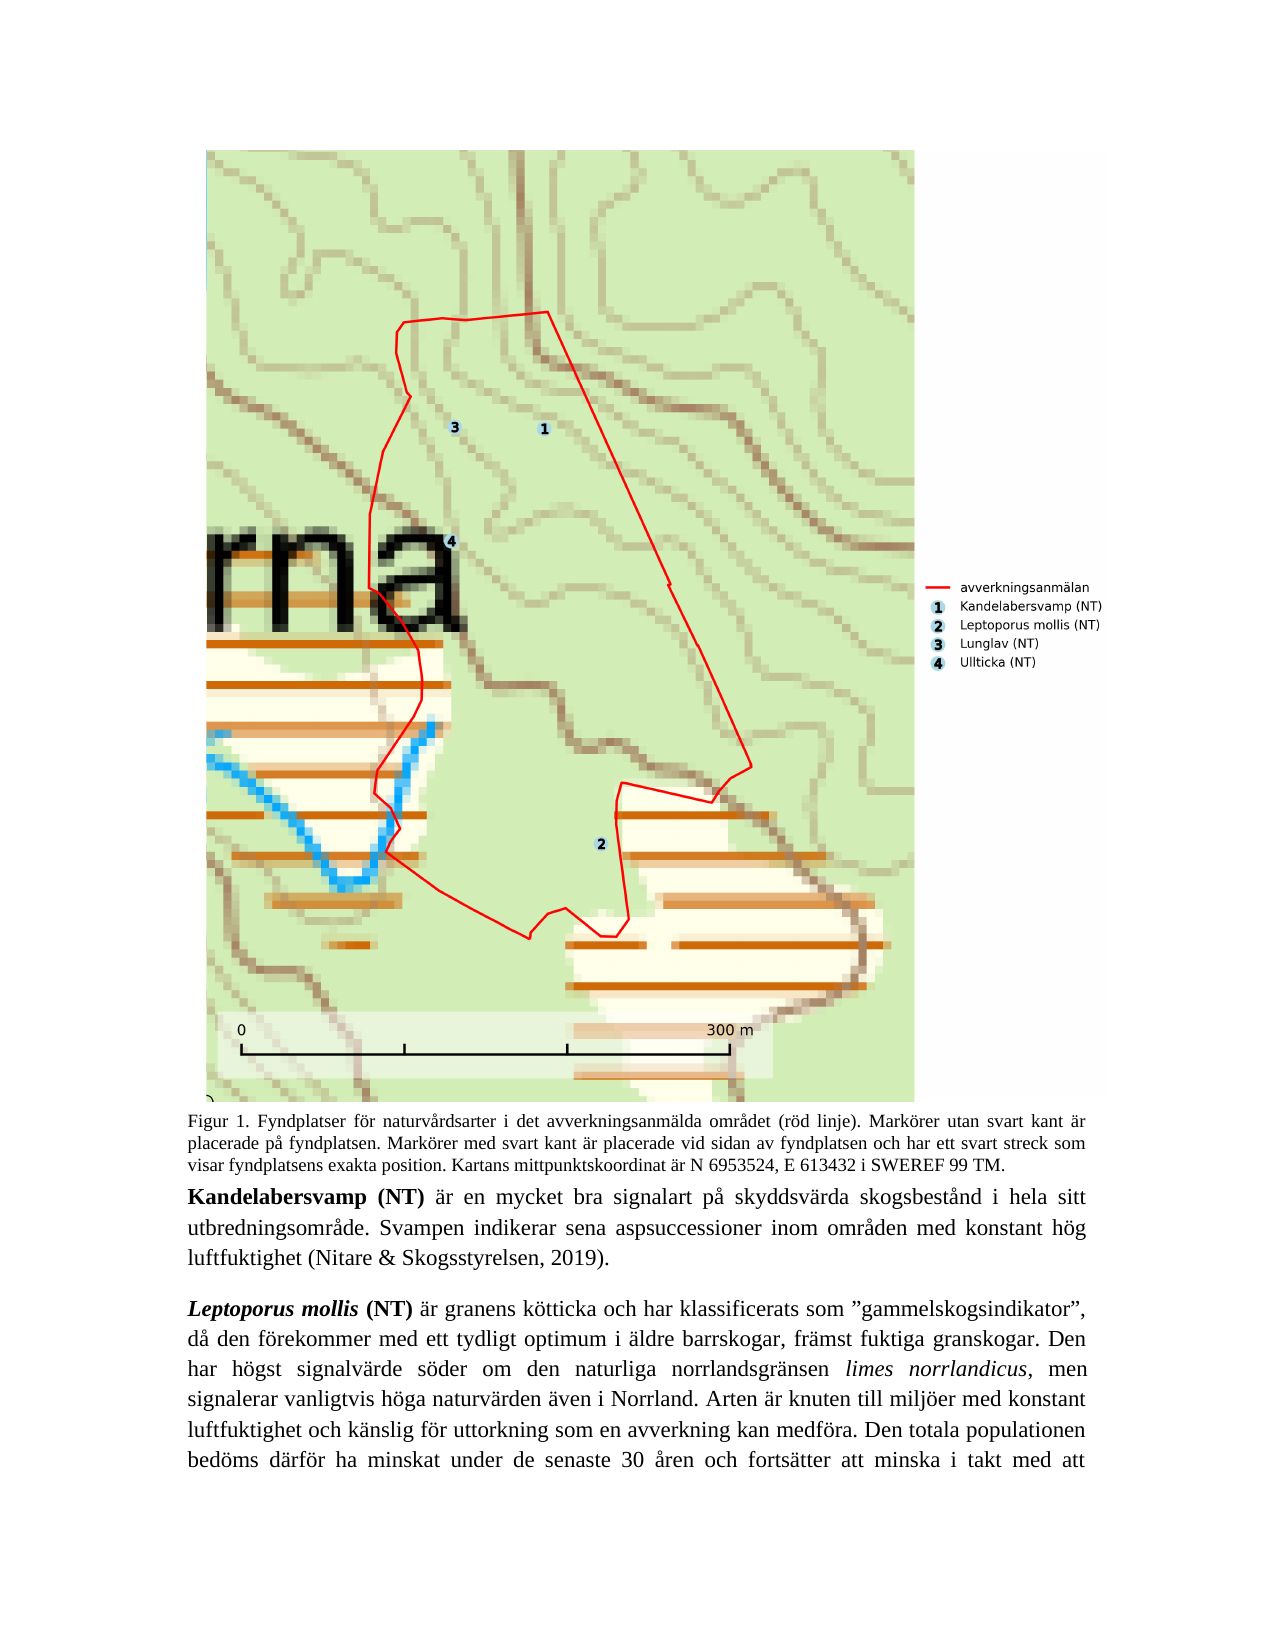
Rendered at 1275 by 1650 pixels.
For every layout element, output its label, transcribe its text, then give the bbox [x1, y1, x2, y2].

picture [206, 150, 1107, 1102]
text Kandelabersvamp (NT) är en mycket bra signalart på skyddsvärda skogsbestånd i hela sitt utbredningsområde. Svampen indikerar sena aspsuccessioner inom områden med konstant hög luftfuktighet (Nitare & Skogsstyrelsen, 2019). [187, 1183, 1087, 1270]
text Figur 1. Fyndplatser för naturvårdsarter i det avverkningsanmälda området (röd linje). Markörer utan svart kant är placerade på fyndplatsen. Markörer med svart kant är placerade vid sidan av fyndplatsen och har ett svart streck som visar fyndplatsens exakta position. Kartans mittpunktskoordinat är N 6953524, E 613432 i SWEREF 99 TM. [187, 1110, 1087, 1175]
